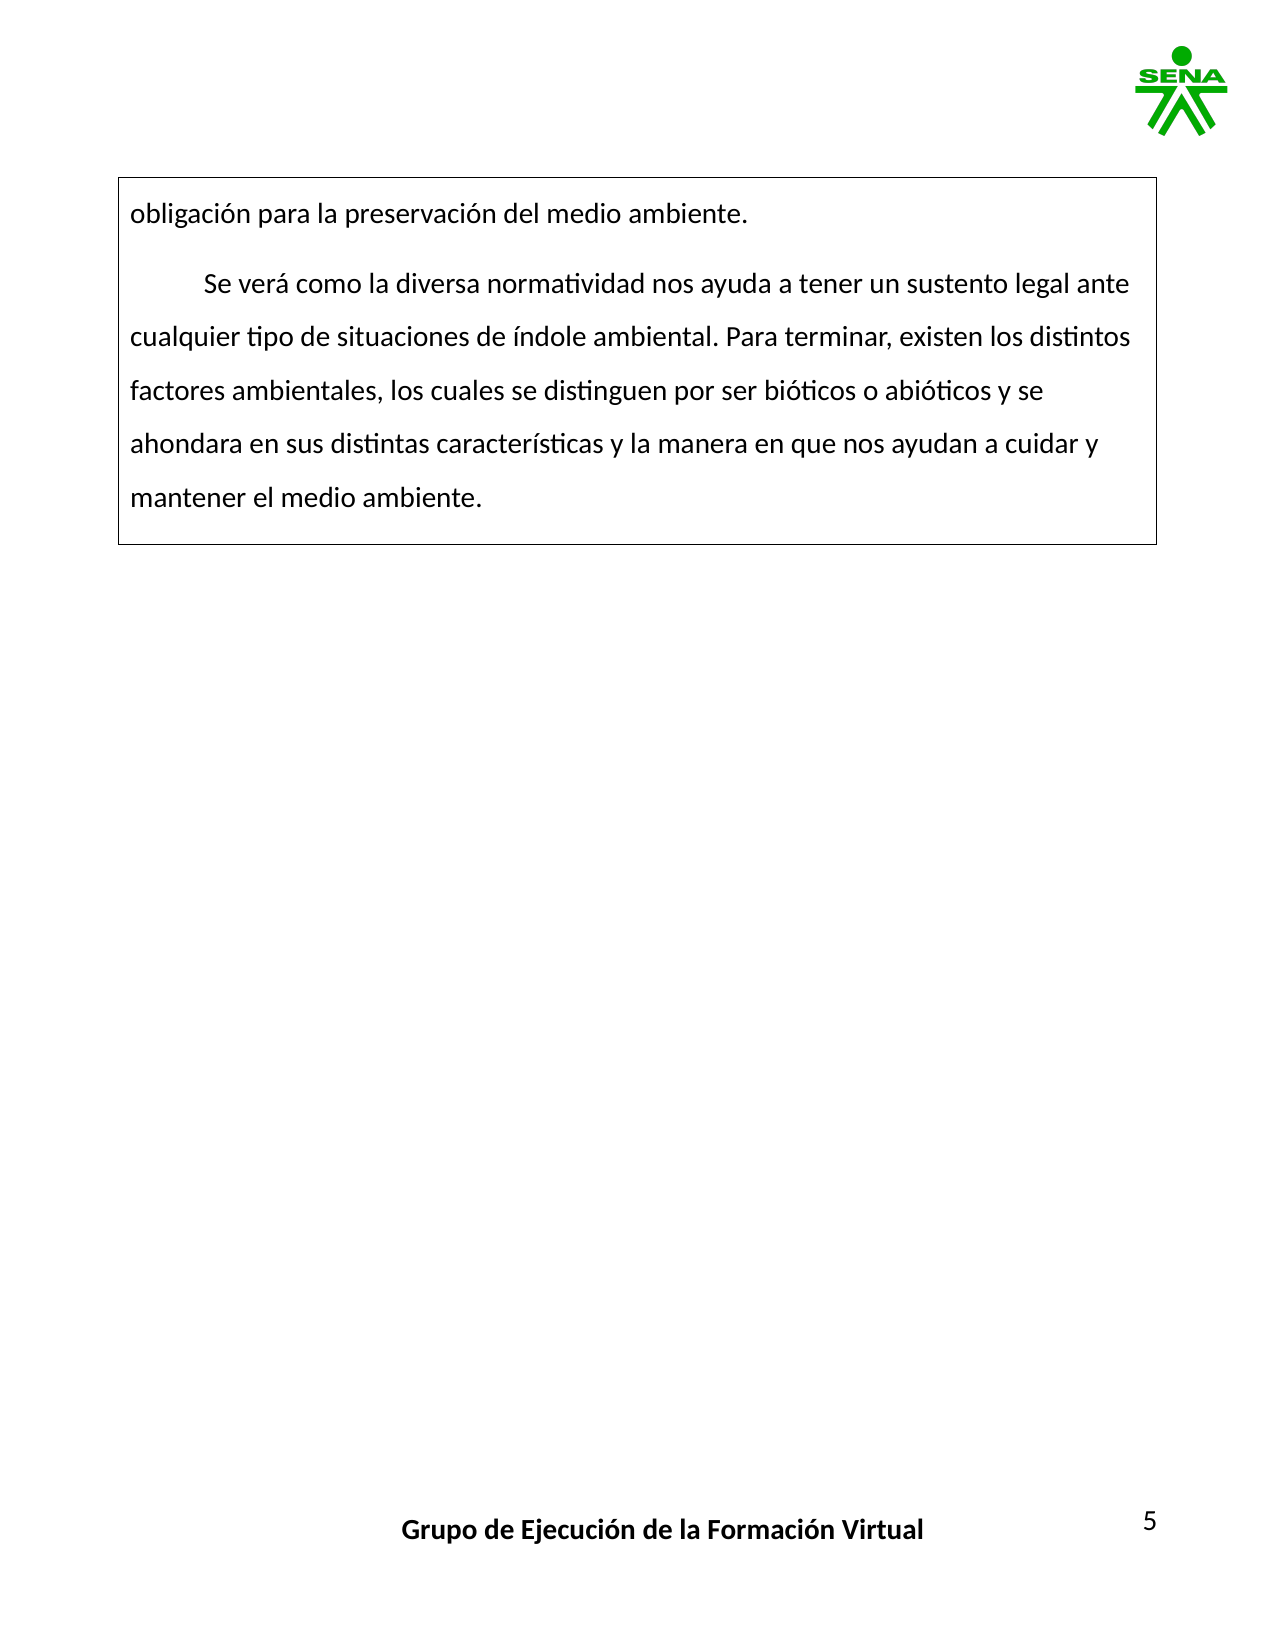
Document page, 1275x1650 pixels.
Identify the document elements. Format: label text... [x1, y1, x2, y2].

picture [1135, 46, 1228, 136]
